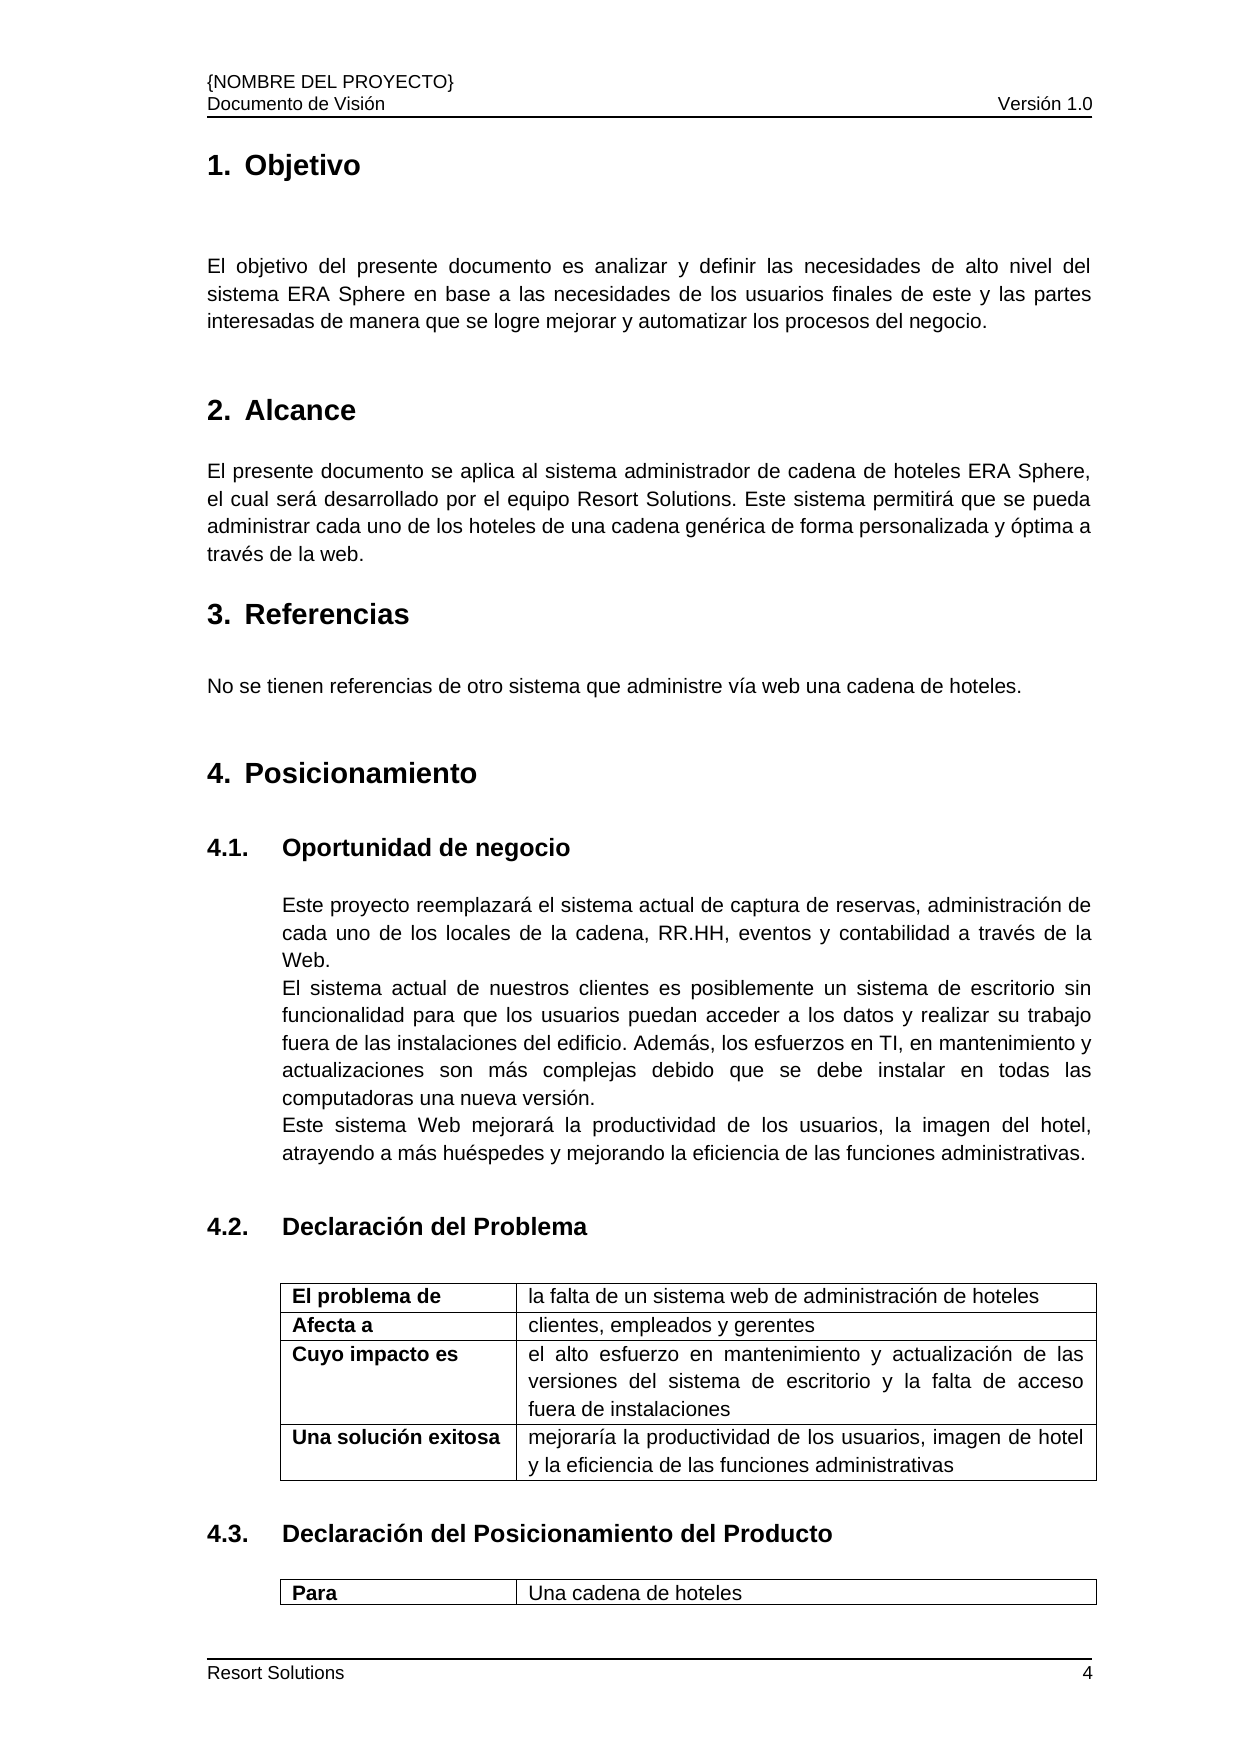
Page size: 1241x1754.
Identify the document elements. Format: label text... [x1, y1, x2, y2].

table_header Para [281, 1580, 516, 1604]
text El sistema actual de nuestros clientes es posiblemente un sistema de escritorio sin funcionalidad para que los usuarios puedan acceder a los datos y realizar su trabajo fuera de las instalaciones del edificio. Además, los esfuerzos en TI, en mantenimiento y actualizaciones son más complejas debido que se debe instalar en todas las computadoras una nueva versión. [282, 976, 1092, 1110]
text Este sistema Web mejorará la productividad de los usuarios, la imagen del hotel, atrayendo a más huéspedes y mejorando la eficiencia de las funciones administrativas. [282, 1113, 1092, 1165]
table_cell Cuyo impacto es [281, 1341, 516, 1424]
table_cell mejoraría la productividad de los usuarios, imagen de hotel y la eficiencia de las funciones administrativas [517, 1425, 1096, 1480]
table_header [517, 1580, 1096, 1604]
table_cell Una solución exitosa [281, 1425, 516, 1480]
subtitle Objetivo [207, 148, 1092, 181]
table_header la falta de un sistema web de administración de hoteles [517, 1284, 1096, 1312]
table_header El problema de [281, 1284, 516, 1312]
table_cell clientes, empleados y gerentes [517, 1313, 1096, 1340]
subtitle Alcance [207, 393, 1092, 427]
subtitle Referencias [207, 597, 1092, 630]
subtitle Declaración del Posicionamiento del Producto [207, 1519, 1092, 1548]
text El presente documento se aplica al sistema administrador de cadena de hoteles ERA Sphere, el cual será desarrollado por el equipo Resort Solutions. Este sistema permitirá que se pueda administrar cada uno de los hoteles de una cadena genérica de forma personalizada y óptima a través de la web. [207, 459, 1092, 566]
subtitle Posicionamiento [207, 756, 1092, 790]
text No se tienen referencias de otro sistema que administre vía web una cadena de hoteles. [207, 674, 1092, 698]
subtitle Declaración del Problema [207, 1212, 1092, 1240]
text El objetivo del presente documento es analizar y definir las necesidades de alto nivel del sistema ERA Sphere en base a las necesidades de los usuarios finales de este y las partes interesadas de manera que se logre mejorar y automatizar los procesos del negocio. [207, 254, 1092, 333]
text Este proyecto reemplazará el sistema actual de captura de reservas, administración de cada uno de los locales de la cadena, RR.HH, eventos y contabilidad a través de la Web. [282, 893, 1092, 972]
table_cell Afecta a [281, 1313, 516, 1340]
table_cell el alto esfuerzo en mantenimiento y actualización de las versiones del sistema de escritorio y la falta de acceso fuera de instalaciones [517, 1341, 1096, 1424]
subtitle Oportunidad de negocio [207, 833, 1092, 861]
